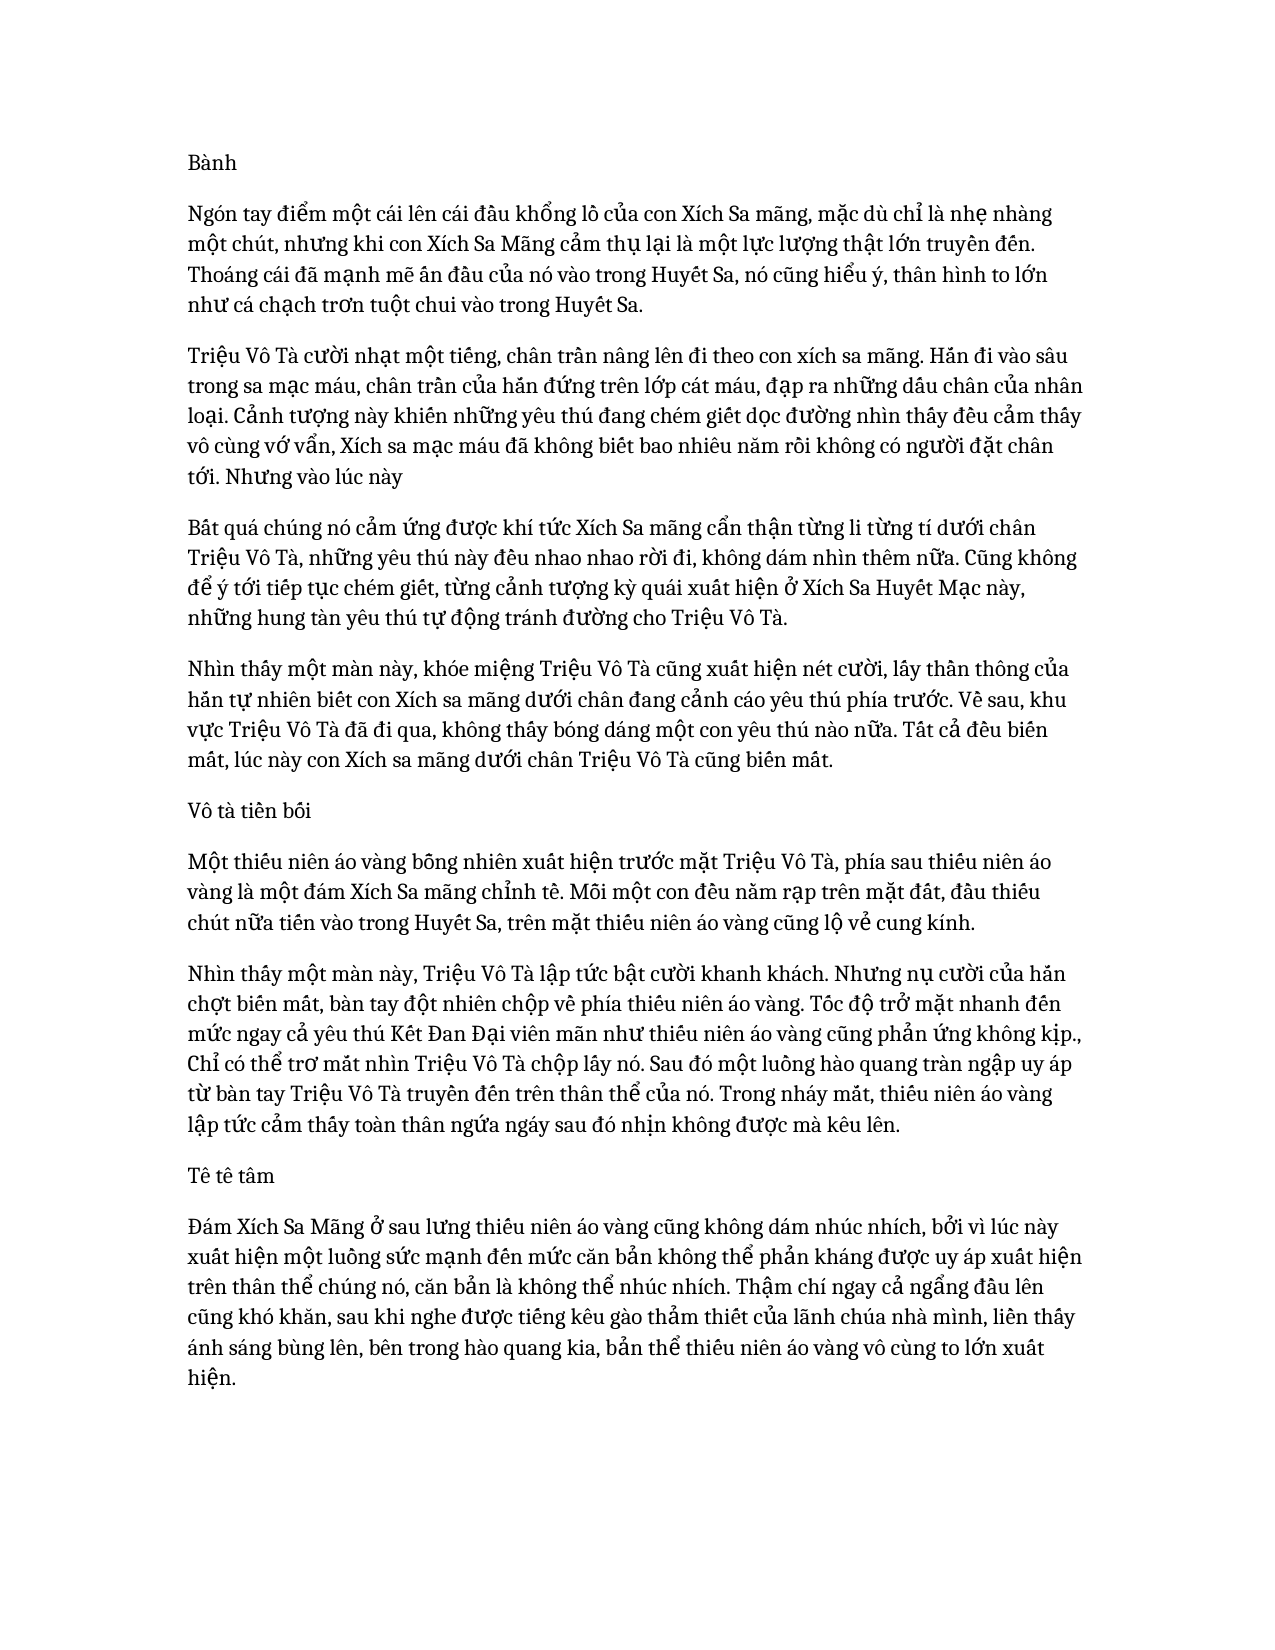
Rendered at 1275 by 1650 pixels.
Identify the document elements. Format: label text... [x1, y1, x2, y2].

text Một thiếu niên áo vàng bỗng nhiên xuất hiện trước mặt Triệu Vô Tà, phía sau thiếu niên áo vàng là một đám Xích Sa mãng chỉnh tề. Mỗi một con đều nằm rạp trên mặt đất, đầu thiếu chút nữa tiến vào trong Huyết Sa, trên mặt thiếu niên áo vàng cũng lộ vẻ cung kính. [187, 849, 1087, 936]
text Ngón tay điểm một cái lên cái đầu khổng lồ của con Xích Sa mãng, mặc dù chỉ là nhẹ nhàng một chút, nhưng khi con Xích Sa Mãng cảm thụ lại là một lực lượng thật lớn truyền đến. Thoáng cái đã mạnh mẽ ấn đầu của nó vào trong Huyết Sa, nó cũng hiểu ý, thân hình to lớn như cá chạch trơn tuột chui vào trong Huyết Sa. [187, 201, 1087, 318]
text Bất quá chúng nó cảm ứng được khí tức Xích Sa mãng cẩn thận từng li từng tí dưới chân Triệu Vô Tà, những yêu thú này đều nhao nhao rời đi, không dám nhìn thêm nữa. Cũng không để ý tới tiếp tục chém giết, từng cảnh tượng kỳ quái xuất hiện ở Xích Sa Huyết Mạc này, những hung tàn yêu thú tự động tránh đường cho Triệu Vô Tà. [187, 514, 1087, 632]
text Triệu Vô Tà cười nhạt một tiếng, chân trần nâng lên đi theo con xích sa mãng. Hắn đi vào sâu trong sa mạc máu, chân trần của hắn đứng trên lớp cát máu, đạp ra những dấu chân của nhân loại. Cảnh tượng này khiến những yêu thú đang chém giết dọc đường nhìn thấy đều cảm thấy vô cùng vớ vẩn, Xích sa mạc máu đã không biết bao nhiêu năm rồi không có người đặt chân tới. Nhưng vào lúc này [187, 343, 1087, 490]
text Đám Xích Sa Mãng ở sau lưng thiếu niên áo vàng cũng không dám nhúc nhích, bởi vì lúc này xuất hiện một luồng sức mạnh đến mức căn bản không thể phản kháng được uy áp xuất hiện trên thân thể chúng nó, căn bản là không thể nhúc nhích. Thậm chí ngay cả ngẩng đầu lên cũng khó khăn, sau khi nghe được tiếng kêu gào thảm thiết của lãnh chúa nhà mình, liền thấy ánh sáng bùng lên, bên trong hào quang kia, bản thể thiếu niên áo vàng vô cùng to lớn xuất hiện. [187, 1213, 1087, 1391]
text Nhìn thấy một màn này, khóe miệng Triệu Vô Tà cũng xuất hiện nét cười, lấy thần thông của hắn tự nhiên biết con Xích sa mãng dưới chân đang cảnh cáo yêu thú phía trước. Về sau, khu vực Triệu Vô Tà đã đi qua, không thấy bóng dáng một con yêu thú nào nữa. Tất cả đều biến mất, lúc này con Xích sa mãng dưới chân Triệu Vô Tà cũng biến mất. [187, 656, 1087, 773]
text Bành [187, 150, 1087, 176]
text Nhìn thấy một màn này, Triệu Vô Tà lập tức bật cười khanh khách. Nhưng nụ cười của hắn chợt biến mất, bàn tay đột nhiên chộp về phía thiếu niên áo vàng. Tốc độ trở mặt nhanh đến mức ngay cả yêu thú Kết Đan Đại viên mãn như thiếu niên áo vàng cũng phản ứng không kịp., Chỉ có thể trơ mắt nhìn Triệu Vô Tà chộp lấy nó. Sau đó một luồng hào quang tràn ngập uy áp từ bàn tay Triệu Vô Tà truyền đến trên thân thể của nó. Trong nháy mắt, thiếu niên áo vàng lập tức cảm thấy toàn thân ngứa ngáy sau đó nhịn không được mà kêu lên. [187, 960, 1087, 1138]
text Tê tê tâm [187, 1162, 1087, 1189]
text Vô tà tiền bối [187, 798, 1087, 824]
